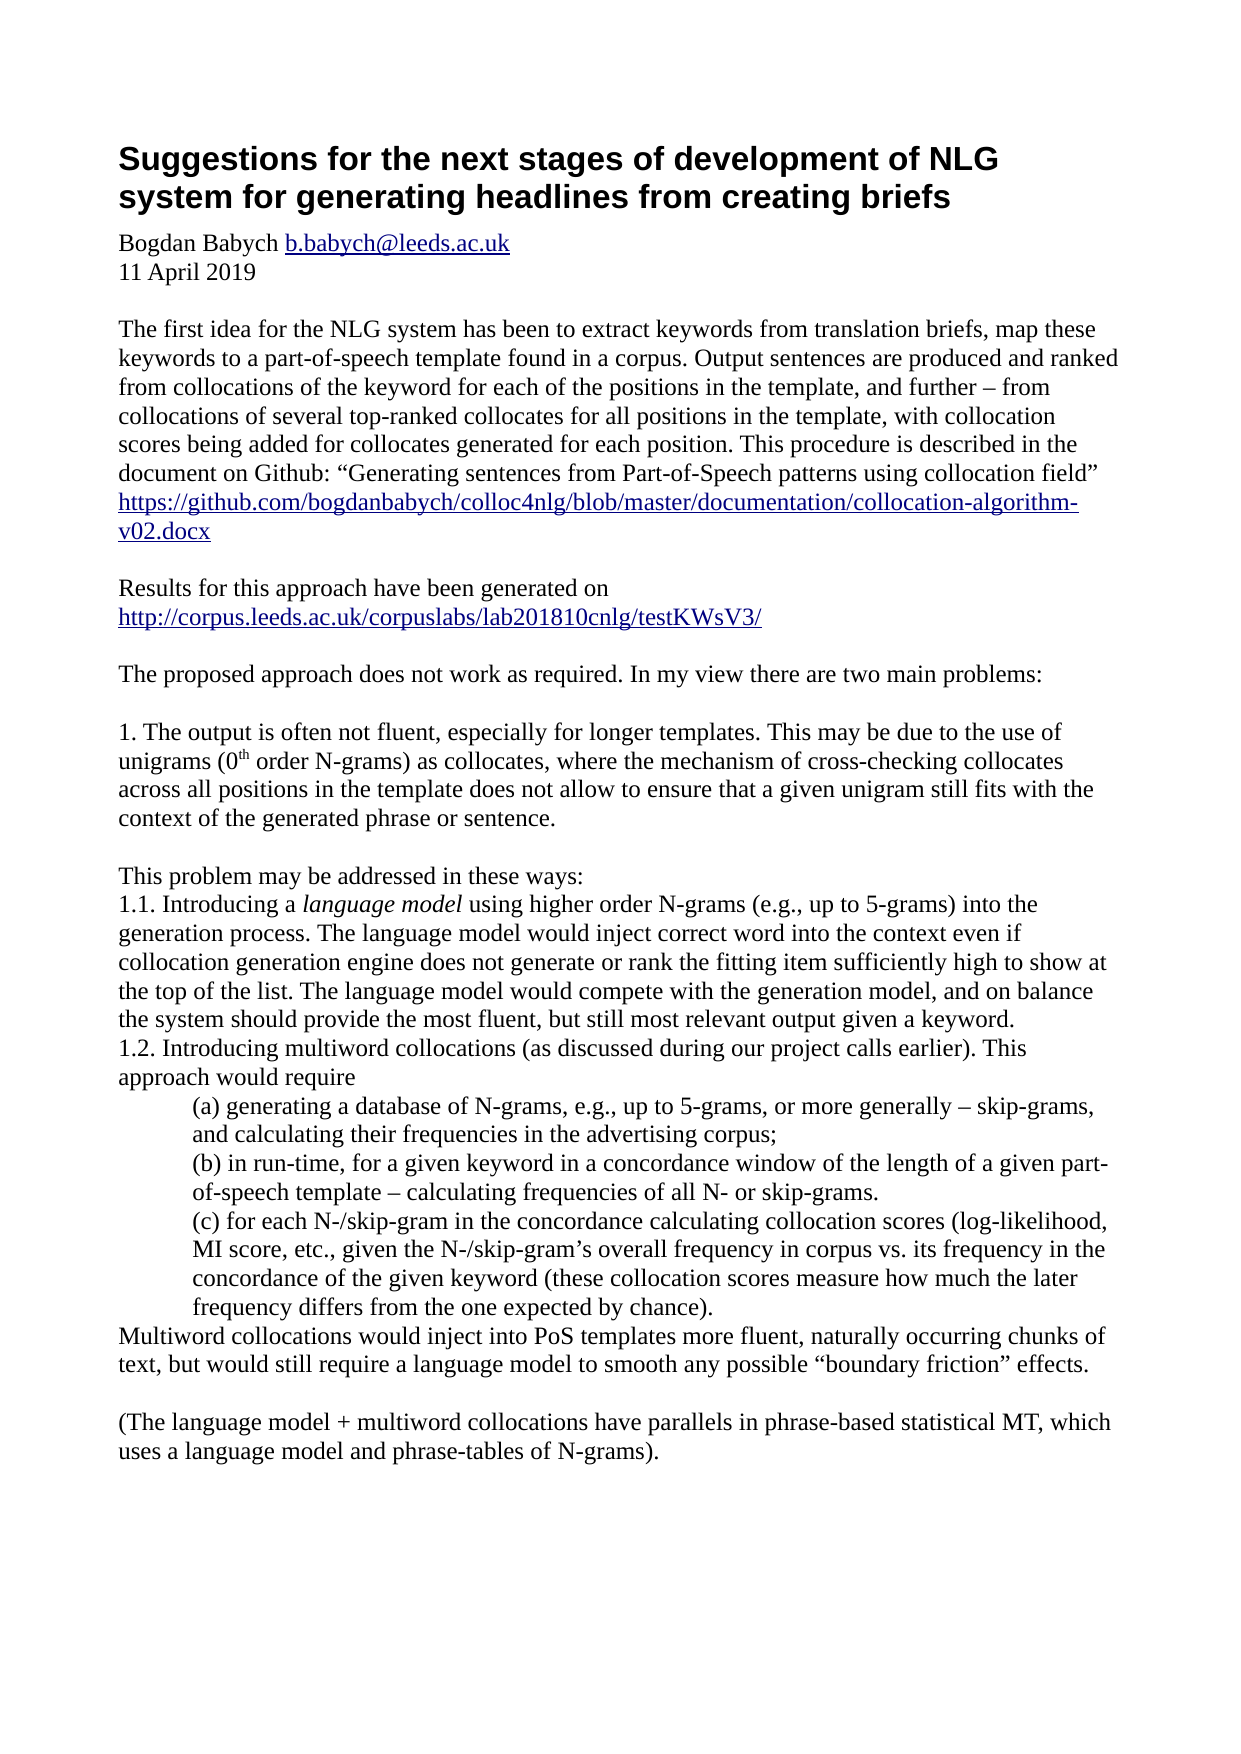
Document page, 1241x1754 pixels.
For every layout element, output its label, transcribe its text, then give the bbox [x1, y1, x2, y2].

text Multiword collocations would inject into PoS templates more fluent, naturally occurring chunks of text, but would still require a language model to smooth any possible “boundary friction” effects. [118, 1321, 1122, 1378]
text 1.2. Introducing multiword collocations (as discussed during our project calls earlier). This approach would require [118, 1033, 1122, 1091]
text 1. The output is often not fluent, especially for longer templates. This may be due to the use of unigrams (0th order N-grams) as collocates, where the mechanism of cross-checking collocates across all positions in the template does not allow to ensure that a given unigram still fits with the context of the generated phrase or sentence. [118, 717, 1122, 832]
text (a) generating a database of N-grams, e.g., up to 5-grams, or more generally – skip-grams, and calculating their frequencies in the advertising corpus; [192, 1091, 1122, 1148]
text (b) in run-time, for a given keyword in a concordance window of the length of a given part-of-speech template – calculating frequencies of all N- or skip-grams. [192, 1148, 1122, 1206]
text Results for this approach have been generated on http://corpus.leeds.ac.uk/corpuslabs/lab201810cnlg/testKWsV3/ [118, 573, 1122, 631]
text The first idea for the NLG system has been to extract keywords from translation briefs, map these keywords to a part-of-speech template found in a corpus. Output sentences are produced and ranked from collocations of the keyword for each of the positions in the template, and further – from collocations of several top-ranked collocates for all positions in the template, with collocation scores being added for collocates generated for each position. This procedure is described in the document on Github: “Generating sentences from Part-of-Speech patterns using collocation field” https://github.com/bogdanbabych/colloc4nlg/blob/master/documentation/collocation-algorithm-v02.docx [118, 314, 1122, 544]
text 1.1. Introducing a language model using higher order N-grams (e.g., up to 5-grams) into the generation process. The language model would inject correct word into the context even if collocation generation engine does not generate or rank the fitting item sufficiently high to show at the top of the list. The language model would compete with the generation model, and on balance the system should provide the most fluent, but still most relevant output given a keyword. [118, 889, 1122, 1033]
text Bogdan Babych b.babych@leeds.ac.uk [118, 228, 1122, 257]
text 11 April 2019 [118, 257, 1122, 286]
text (c) for each N-/skip-gram in the concordance calculating collocation scores (log-likelihood, MI score, etc., given the N-/skip-gram’s overall frequency in corpus vs. its frequency in the concordance of the given keyword (these collocation scores measure how much the later frequency differs from the one expected by chance). [192, 1206, 1122, 1321]
text (The language model + multiword collocations have parallels in phrase-based statistical MT, which uses a language model and phrase-tables of N-grams). [118, 1407, 1122, 1464]
text The proposed approach does not work as required. In my view there are two main problems: [118, 659, 1122, 688]
subtitle Suggestions for the next stages of development of NLG system for generating headlines from creating briefs [118, 139, 1122, 216]
text This problem may be addressed in these ways: [118, 861, 1122, 889]
